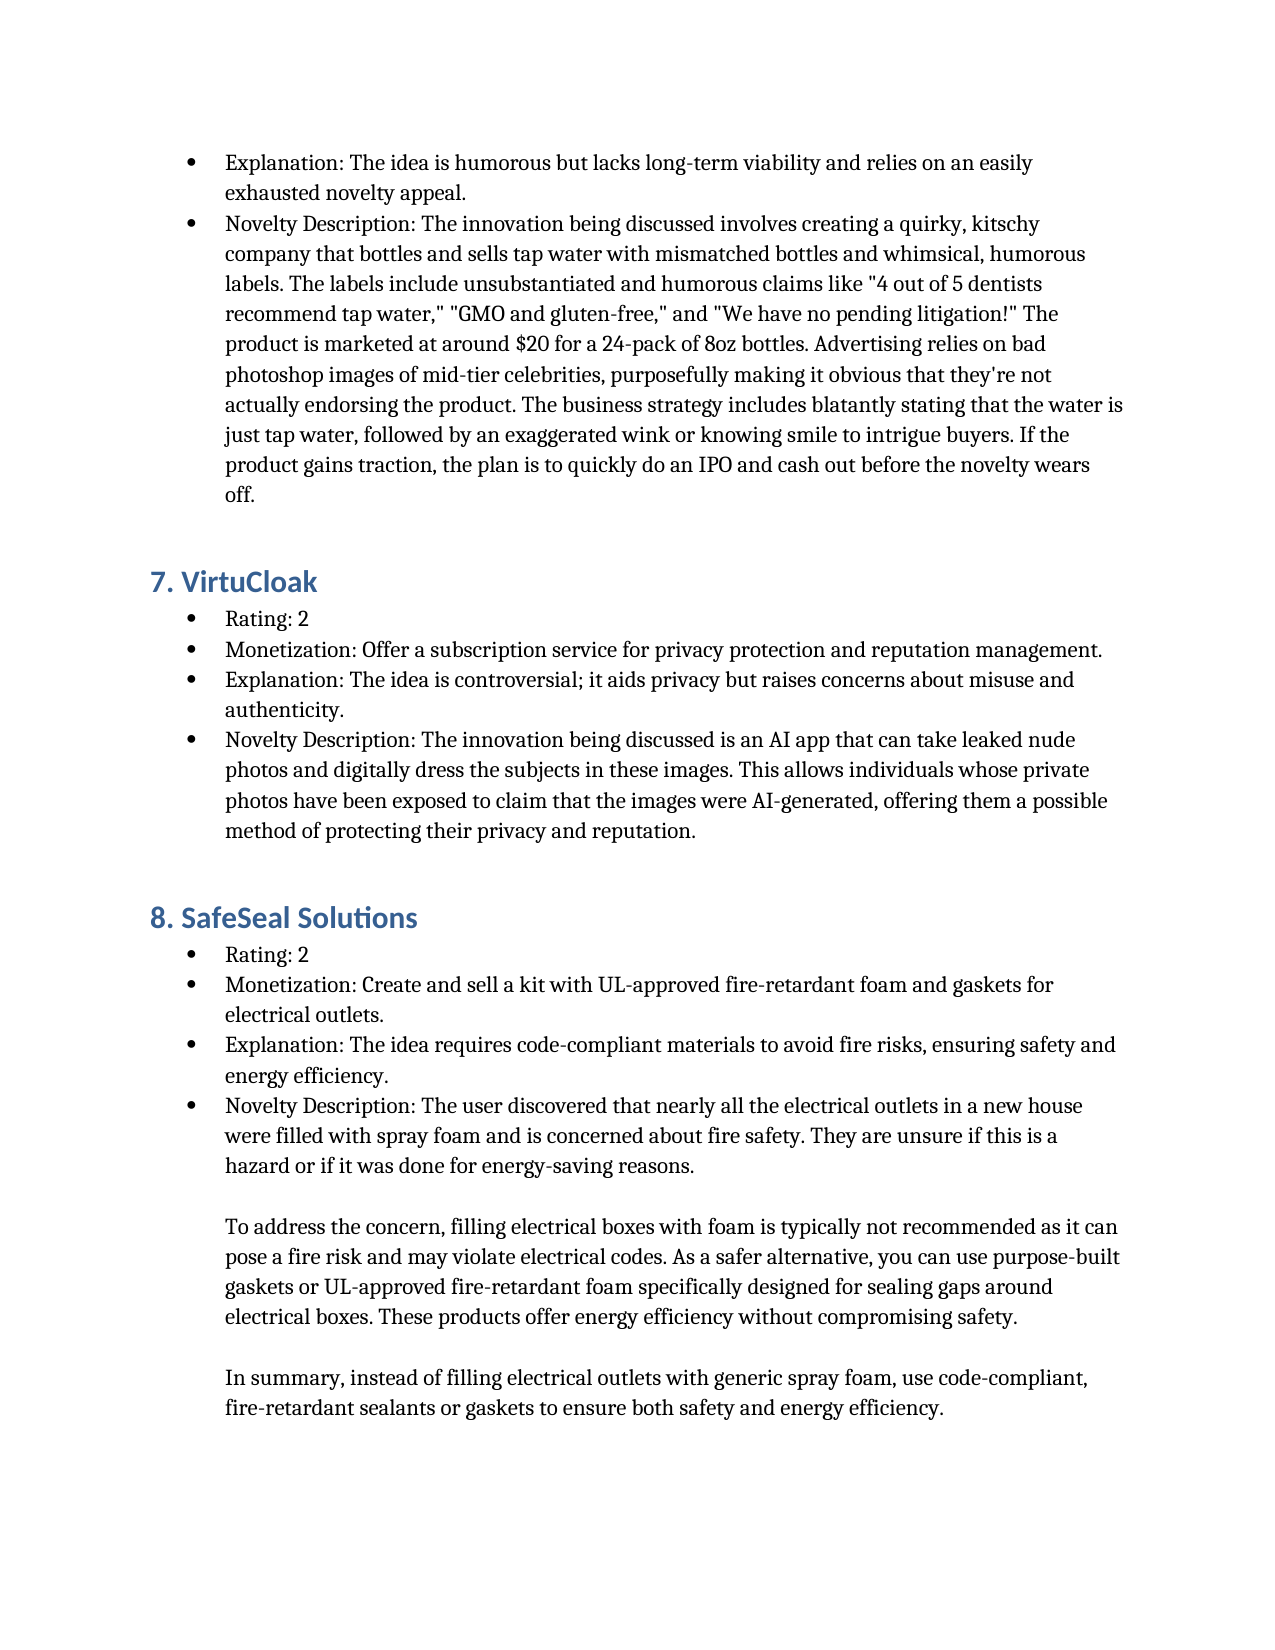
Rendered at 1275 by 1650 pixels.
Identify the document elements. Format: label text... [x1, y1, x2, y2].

list Explanation: The idea is controversial; it aids privacy but raises concerns about misuse and authenticity. [187, 667, 1125, 723]
list Monetization: Offer a subscription service for privacy protection and reputation management. [187, 636, 1125, 663]
subtitle 8. SafeSeal Solutions [150, 898, 1125, 936]
list Explanation: The idea is humorous but lacks long-term viability and relies on an easily exhausted novelty appeal. [187, 150, 1125, 207]
subtitle 7. VirtuCloak [150, 562, 1125, 601]
list Rating: 2 [187, 942, 1125, 968]
list Explanation: The idea requires code-compliant materials to avoid fire risks, ensuring safety and energy efficiency. [187, 1032, 1125, 1089]
list Rating: 2 [187, 606, 1125, 633]
list Novelty Description: The innovation being discussed is an AI app that can take leaked nude photos and digitally dress the subjects in these images. This allows individuals whose private photos have been exposed to claim that the images were AI-generated, offering them a possible method of protecting their privacy and reputation. [187, 727, 1125, 844]
list Monetization: Create and sell a kit with UL-approved fire-retardant foam and gaskets for electrical outlets. [187, 972, 1125, 1028]
list Novelty Description: The innovation being discussed involves creating a quirky, kitschy company that bottles and sells tap water with mismatched bottles and whimsical, humorous labels. The labels include unsubstantiated and humorous claims like "4 out of 5 dentists recommend tap water," "GMO and gluten-free," and "We have no pending litigation!" The product is marketed at around $20 for a 24-pack of 8oz bottles. Advertising relies on bad photoshop images of mid-tier celebrities, purposefully making it obvious that they're not actually endorsing the product. The business strategy includes blatantly stating that the water is just tap water, followed by an exaggerated wink or knowing smile to intrigue buyers. If the product gains traction, the plan is to quickly do an IPO and cash out before the novelty wears off. [187, 210, 1125, 509]
list Novelty Description: The user discovered that nearly all the electrical outlets in a new house were filled with spray foam and is concerned about fire safety. They are unsure if this is a hazard or if it was done for energy-saving reasons. To address the concern, filling electrical boxes with foam is typically not recommended as it can pose a fire risk and may violate electrical codes. As a safer alternative, you can use purpose-built gaskets or UL-approved fire-retardant foam specifically designed for sealing gaps around electrical boxes. These products offer energy efficiency without compromising safety. In summary, instead of filling electrical outlets with generic spray foam, use code-compliant, fire-retardant sealants or gaskets to ensure both safety and energy efficiency. [187, 1093, 1125, 1482]
